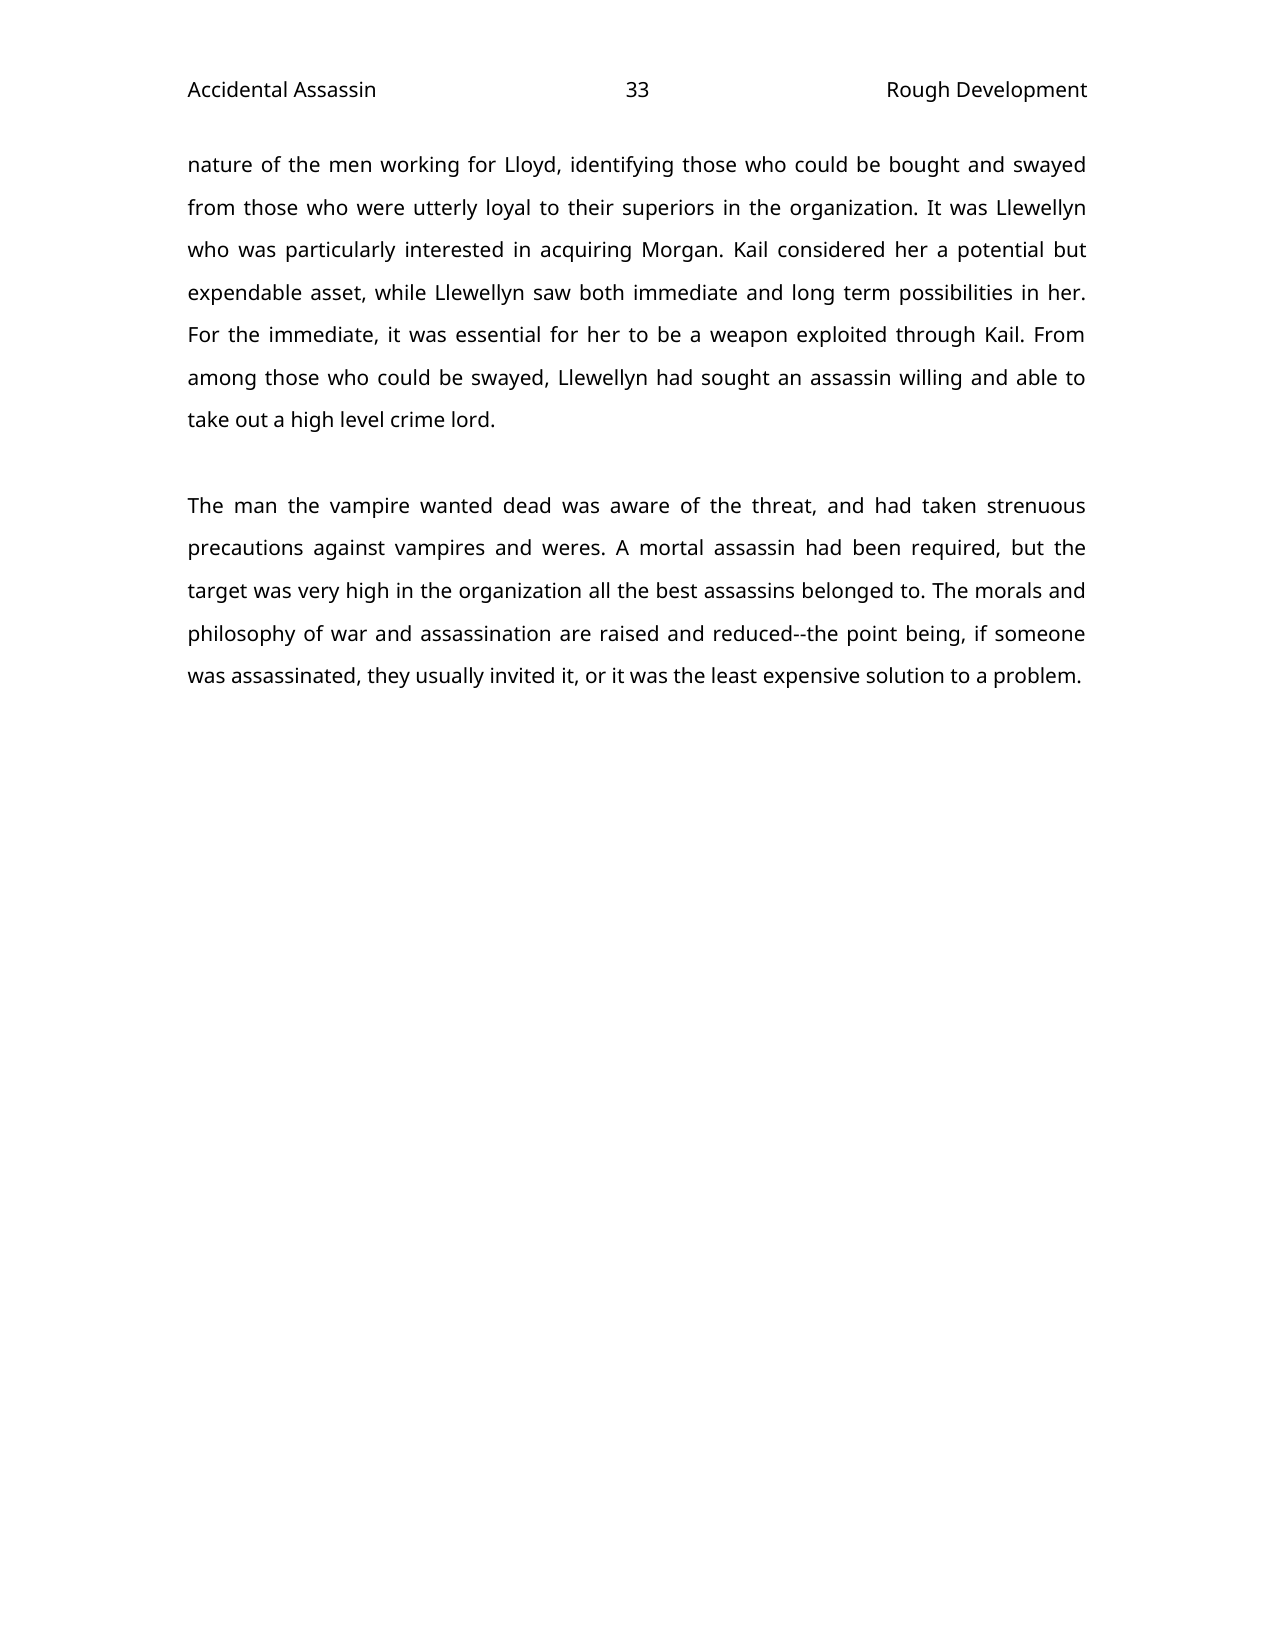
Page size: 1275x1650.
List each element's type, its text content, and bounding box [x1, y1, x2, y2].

text The man the vampire wanted dead was aware of the threat, and had taken strenuous precautions against vampires and weres. A mortal assassin had been required, but the target was very high in the organization all the best assassins belonged to. The morals and philosophy of war and assassination are raised and reduced--the point being, if someone was assassinated, they usually invited it, or it was the least expensive solution to a problem. [187, 491, 1087, 690]
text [187, 150, 1087, 434]
